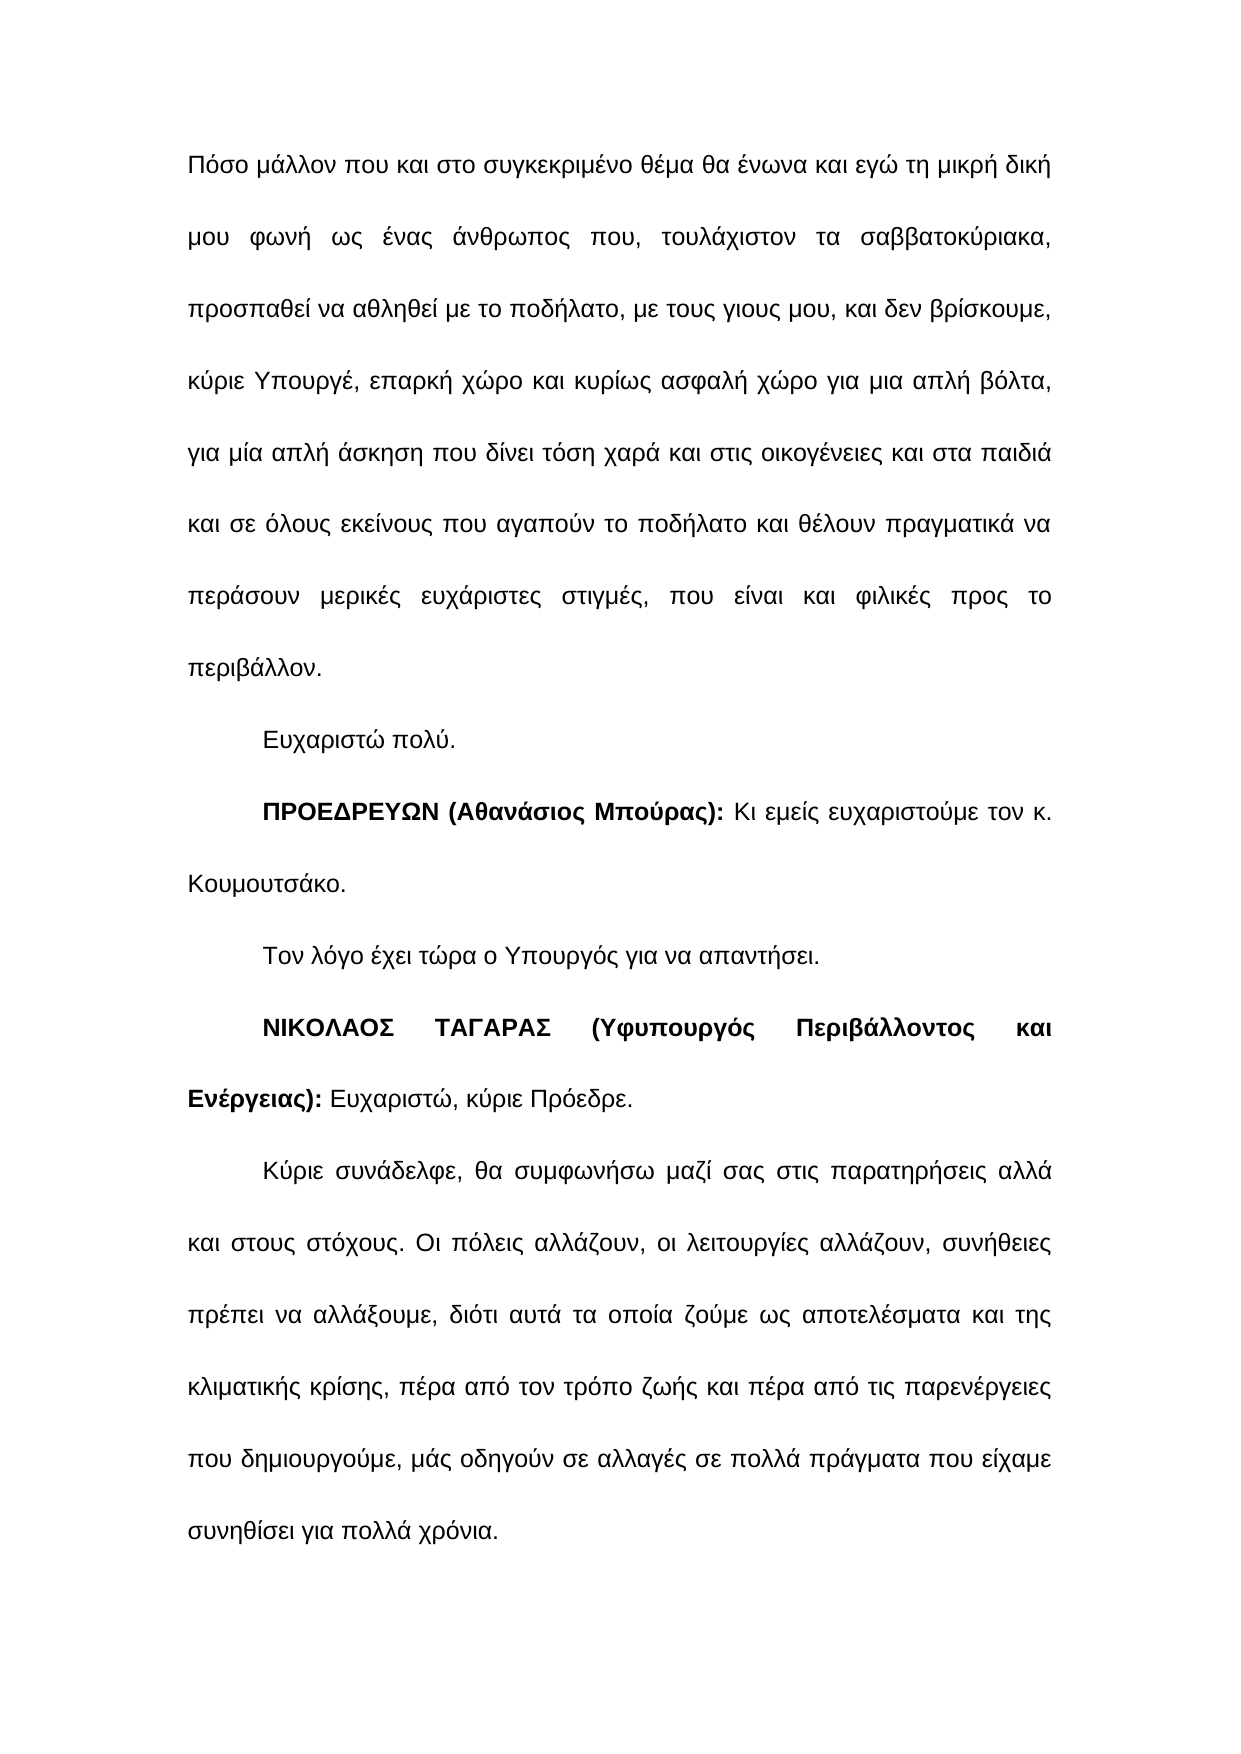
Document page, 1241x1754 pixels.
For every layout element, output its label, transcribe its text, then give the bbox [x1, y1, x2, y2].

text Ευχαριστώ πολύ. [187, 725, 1053, 754]
text Τον λόγο έχει τώρα ο Υπουργός για να απαντήσει. [187, 941, 1053, 969]
text ΠΡΟΕΔΡΕΥΩΝ (Αθανάσιος Μπούρας): Κι εμείς ευχαριστούμε τον κ. Κουμουτσάκο. [187, 797, 1053, 897]
text Κύριε συνάδελφε, θα συμφωνήσω μαζί σας στις παρατηρήσεις αλλά και στους στόχους. Οι πόλεις αλλάζουν, οι λειτουργίες αλλάζουν, συνήθειες πρέπει να αλλάξουμε, διότι αυτά τα οποία ζούμε ως αποτελέσματα και της κλιματικής κρίσης, πέρα από τον τρόπο ζωής και πέρα από τις παρενέργειες που δημιουργούμε, μάς οδηγούν σε αλλαγές σε πολλά πράγματα που είχαμε συνηθίσει για πολλά χρόνια. [187, 1156, 1053, 1544]
text ΝΙΚΟΛΑΟΣ ΤΑΓΑΡΑΣ (Υφυπουργός Περιβάλλοντος και Ενέργειας): Ευχαριστώ, κύριε Πρόεδρε. [187, 1012, 1053, 1113]
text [187, 150, 1053, 682]
